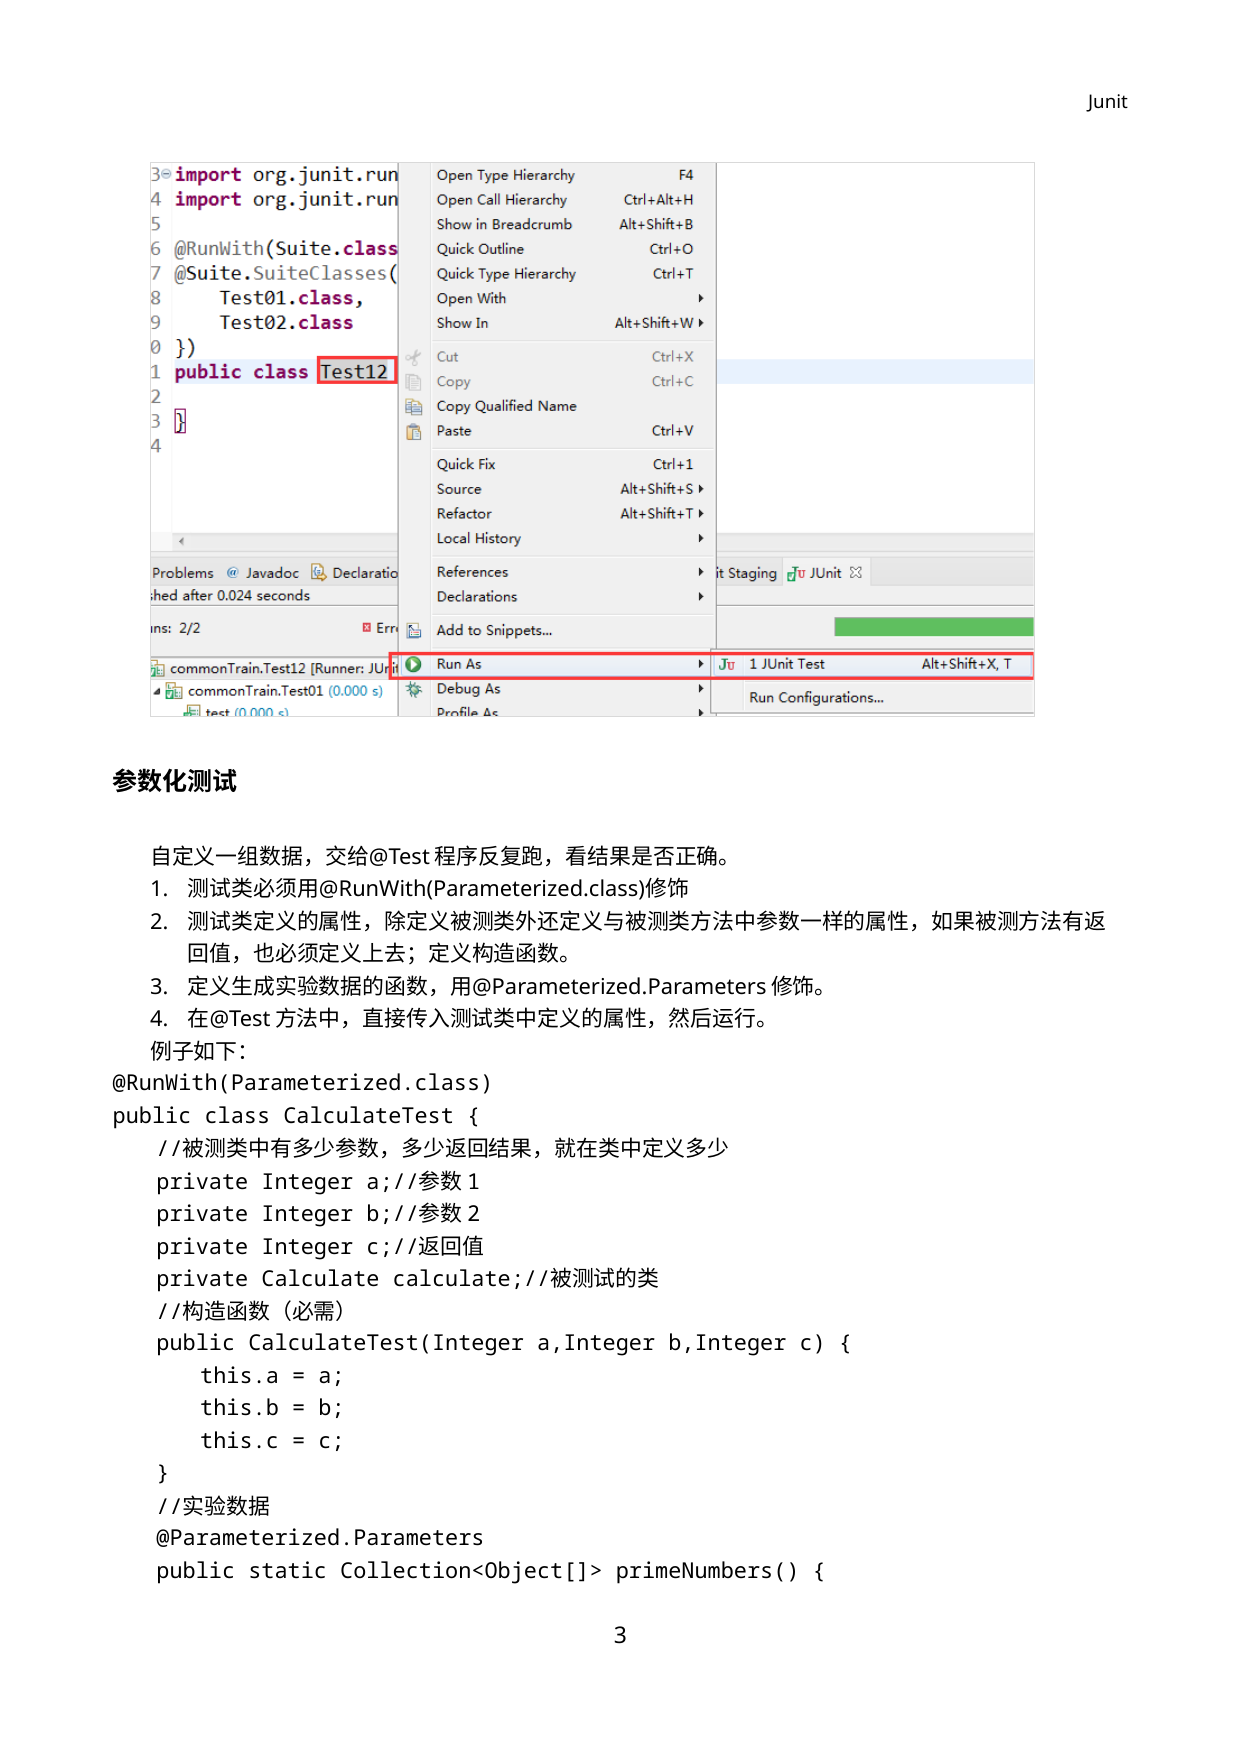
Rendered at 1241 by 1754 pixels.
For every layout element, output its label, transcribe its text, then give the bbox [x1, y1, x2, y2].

text public CalculateTest(Integer a,Integer b,Integer c) { [112, 1326, 1128, 1358]
text public class CalculateTest { [112, 1098, 1128, 1131]
text private Integer a;//参数1 [112, 1163, 1128, 1196]
subtitle 参数化测试 [112, 747, 1128, 812]
text @RunWith(Parameterized.class) [112, 1066, 1128, 1098]
text @Parameterized.Parameters [112, 1521, 1128, 1553]
text public static Collection<Object[]> primeNumbers() { [112, 1553, 1128, 1586]
list 例子如下： [150, 1033, 1128, 1066]
text private Integer c;//返回值 [112, 1228, 1128, 1261]
text //被测类中有多少参数，多少返回结果，就在类中定义多少 [112, 1131, 1128, 1163]
list this.c = c; [150, 1423, 1128, 1456]
picture [151, 163, 1034, 716]
text //构造函数（必需） [112, 1293, 1128, 1326]
text this.a = a; [112, 1358, 1128, 1391]
text //实验数据 [112, 1488, 1128, 1521]
text this.b = b; [112, 1391, 1128, 1423]
text } [112, 1456, 1128, 1488]
list 测试类定义的属性，除定义被测类外还定义与被测类方法中参数一样的属性，如果被测方法有返回值，也必须定义上去；定义构造函数。 [150, 903, 1128, 968]
list 测试类必须用@RunWith(Parameterized.class)修饰 [150, 871, 1128, 903]
list 在@Test方法中，直接传入测试类中定义的属性，然后运行。 [150, 1001, 1128, 1033]
text private Calculate calculate;//被测试的类 [112, 1261, 1128, 1293]
text private Integer b;//参数2 [112, 1196, 1128, 1228]
list 定义生成实验数据的函数，用@Parameterized.Parameters修饰。 [150, 968, 1128, 1001]
list 自定义一组数据，交给@Test程序反复跑，看结果是否正确。 [150, 838, 1128, 871]
